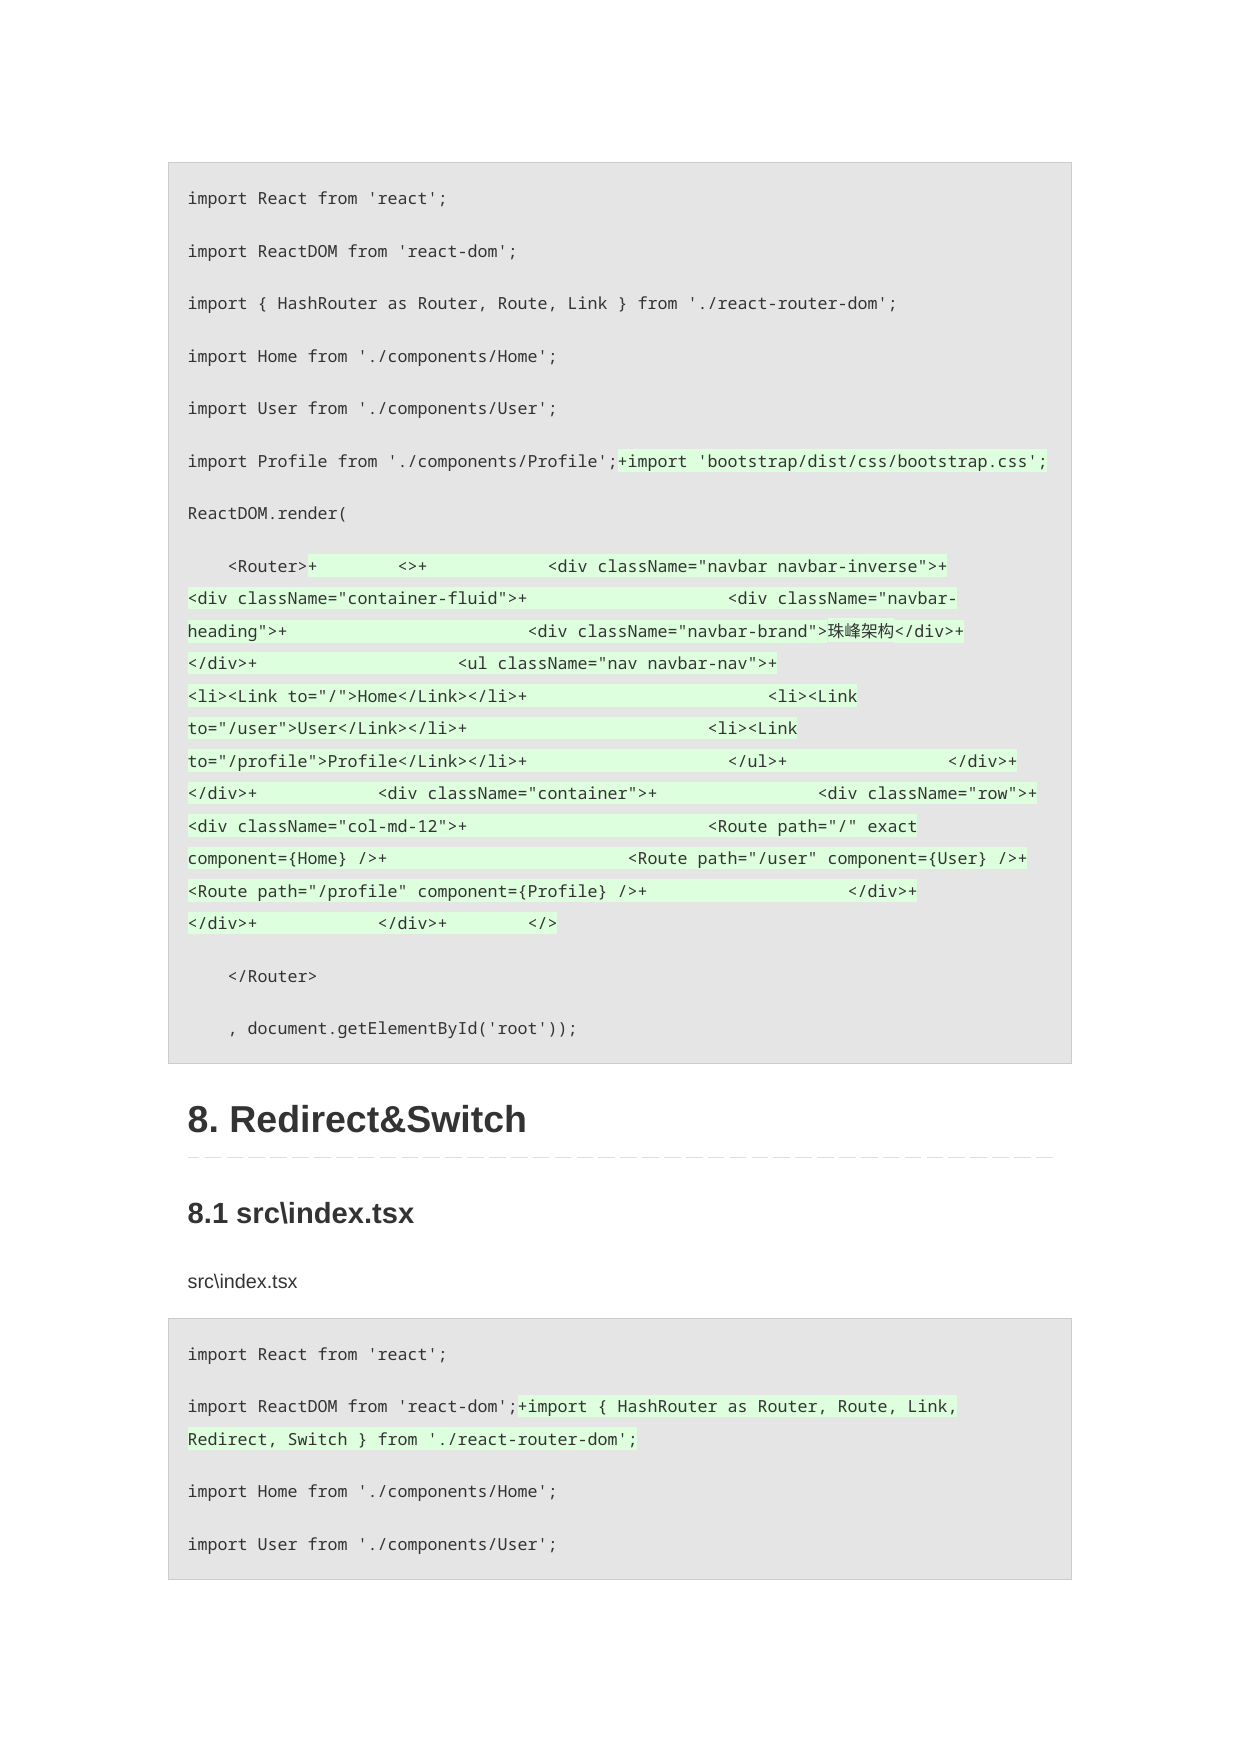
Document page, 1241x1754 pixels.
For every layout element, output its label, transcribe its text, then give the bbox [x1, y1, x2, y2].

text <Router>+ <>+ <div className="navbar navbar-inverse">+ <div className="container-fluid">+ <div className="navbar-heading">+ <div className="navbar-brand">珠峰架构</div>+ </div>+ <ul className="nav navbar-nav">+ <li><Link to="/">Home</Link></li>+ <li><Link to="/user">User</Link></li>+ <li><Link to="/profile">Profile</Link></li>+ </ul>+ </div>+ </div>+ <div className="container">+ <div className="row">+ <div className="col-md-12">+ <Route path="/" exact component={Home} />+ <Route path="/user" component={User} />+ <Route path="/profile" component={Profile} />+ </div>+ </div>+ </div>+ </> [169, 529, 1071, 939]
text import Home from './components/Home'; [169, 1455, 1071, 1507]
text import User from './components/User'; [169, 372, 1071, 424]
text import React from 'react'; [169, 163, 1071, 214]
text , document.getElementById('root')); [169, 992, 1071, 1063]
text import Home from './components/Home'; [169, 319, 1071, 372]
text import React from 'react'; [169, 1319, 1071, 1370]
text </Router> [169, 939, 1071, 992]
text import User from './components/User'; [169, 1508, 1071, 1579]
text ReactDOM.render( [169, 477, 1071, 529]
subtitle 8. Redirect&Switch [187, 1086, 1053, 1158]
subtitle 8.1 src\index.tsx [187, 1180, 1053, 1245]
text import ReactDOM from 'react-dom';+import { HashRouter as Router, Route, Link, Redirect, Switch } from './react-router-dom'; [169, 1370, 1071, 1455]
text src\index.tsx [187, 1265, 1053, 1298]
text import Profile from './components/Profile';+import 'bootstrap/dist/css/bootstrap.css'; [169, 424, 1071, 477]
text import { HashRouter as Router, Route, Link } from './react-router-dom'; [169, 267, 1071, 319]
text import ReactDOM from 'react-dom'; [169, 214, 1071, 267]
